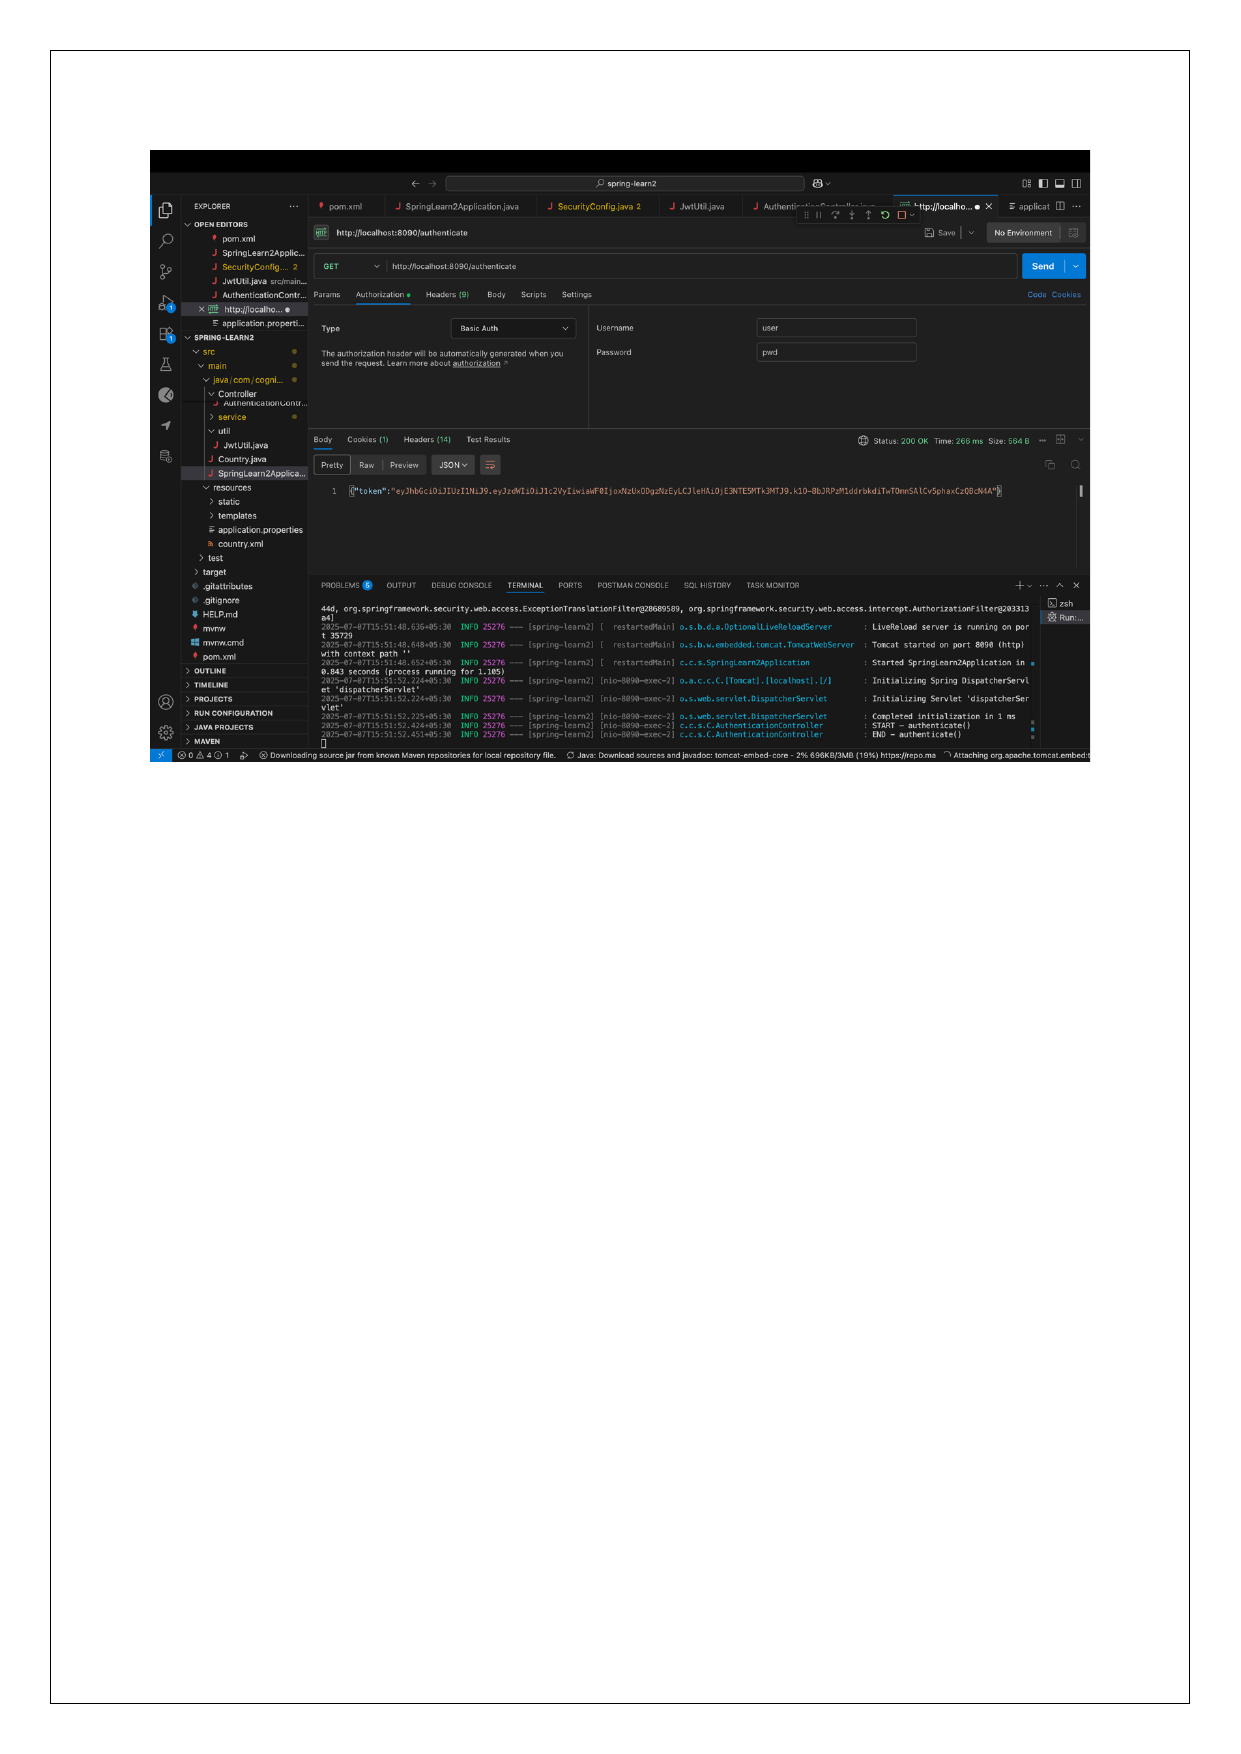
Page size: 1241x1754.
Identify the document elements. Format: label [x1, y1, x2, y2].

picture [150, 150, 1091, 762]
